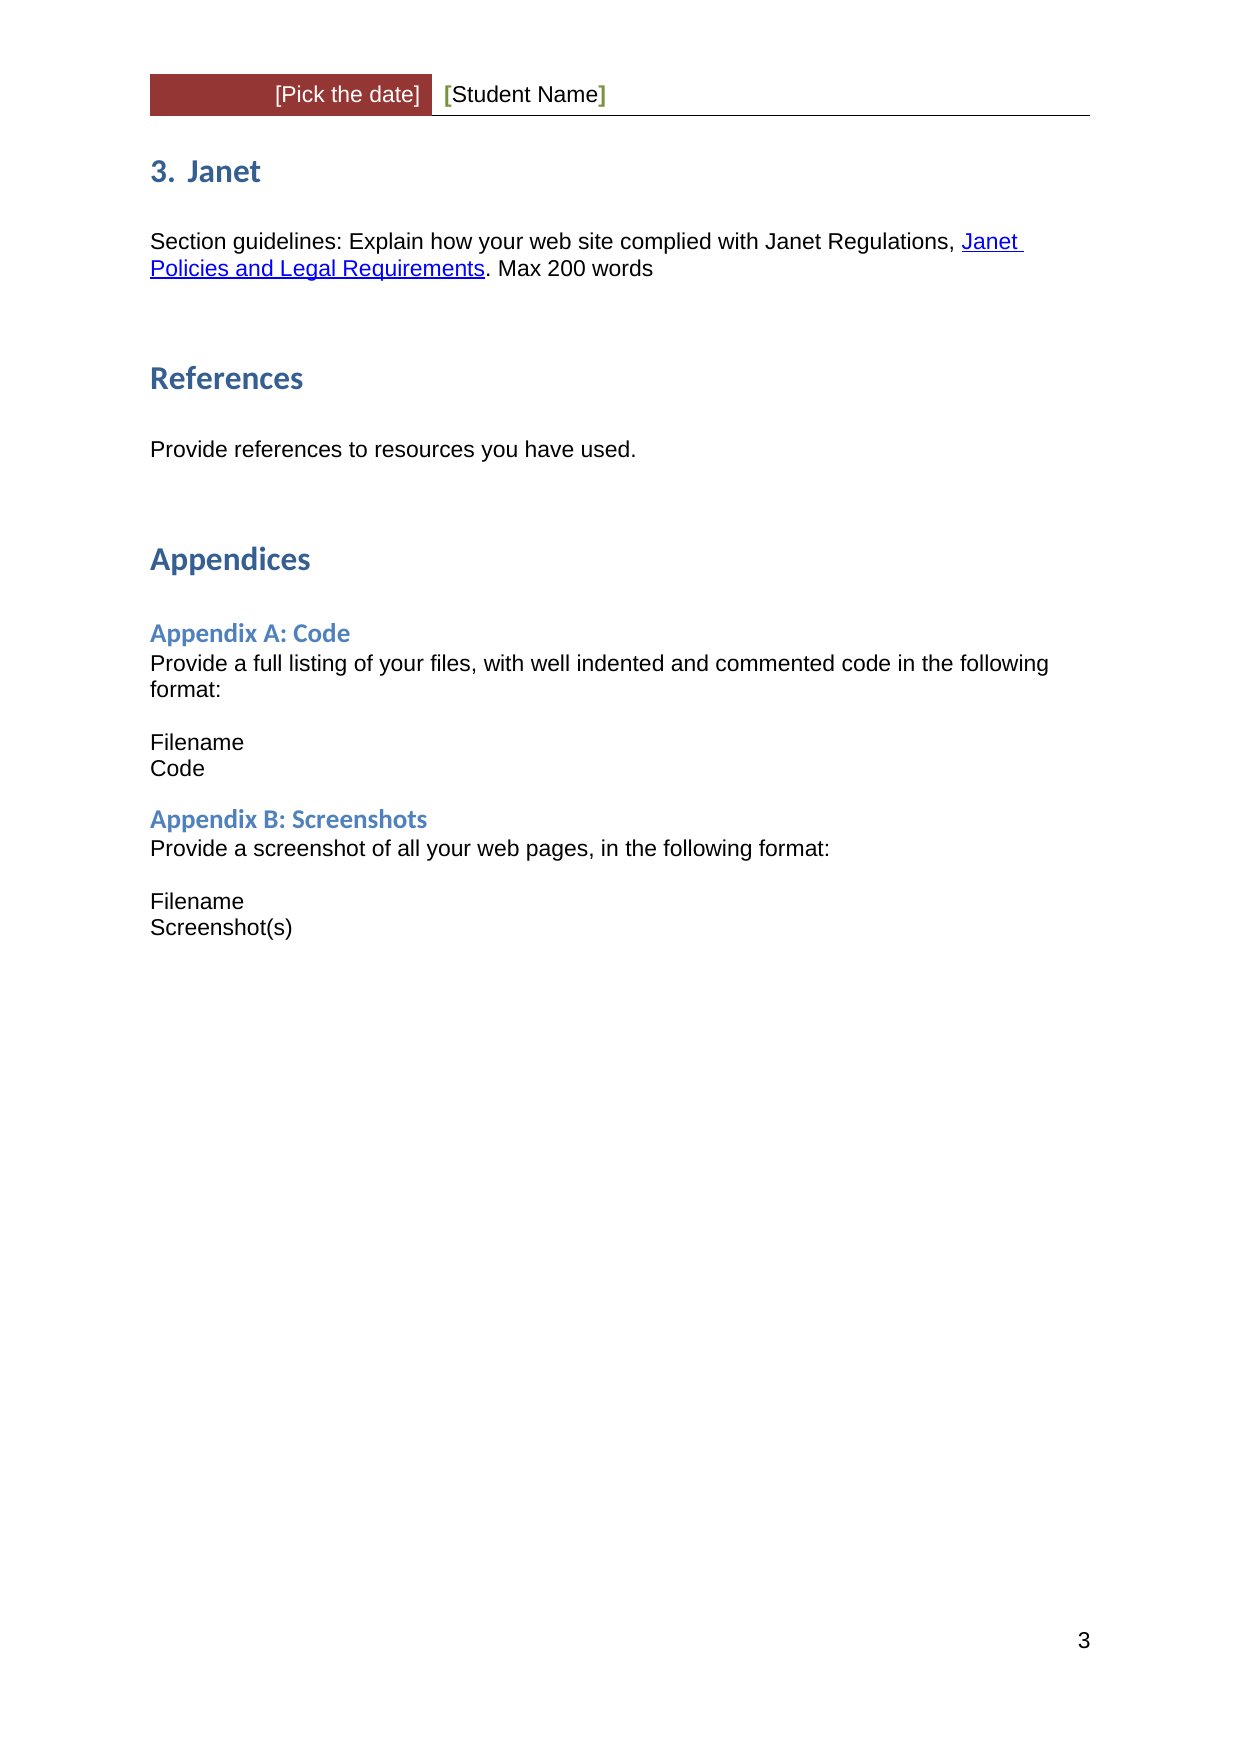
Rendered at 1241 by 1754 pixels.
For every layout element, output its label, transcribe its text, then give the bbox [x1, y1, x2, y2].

subtitle Appendices [150, 538, 1090, 579]
text Code [150, 755, 1090, 781]
subtitle Janet [150, 150, 1090, 191]
text Filename [150, 888, 1090, 914]
text Provide a screenshot of all your web pages, in the following format: [150, 835, 1090, 861]
subtitle References [150, 357, 1090, 398]
text Provide references to resources you have used. [150, 436, 1090, 462]
text Section guidelines: Explain how your web site complied with Janet Regulations, Janet Policies and Legal Requirements. Max 200 words [150, 228, 1090, 281]
text Provide a full listing of your files, with well indented and commented code in the following format: [150, 649, 1090, 702]
subtitle Appendix B: Screenshots [150, 802, 1090, 835]
text Screenshot(s) [150, 914, 1090, 941]
subtitle Appendix A: Code [150, 616, 1090, 649]
text Filename [150, 728, 1090, 755]
